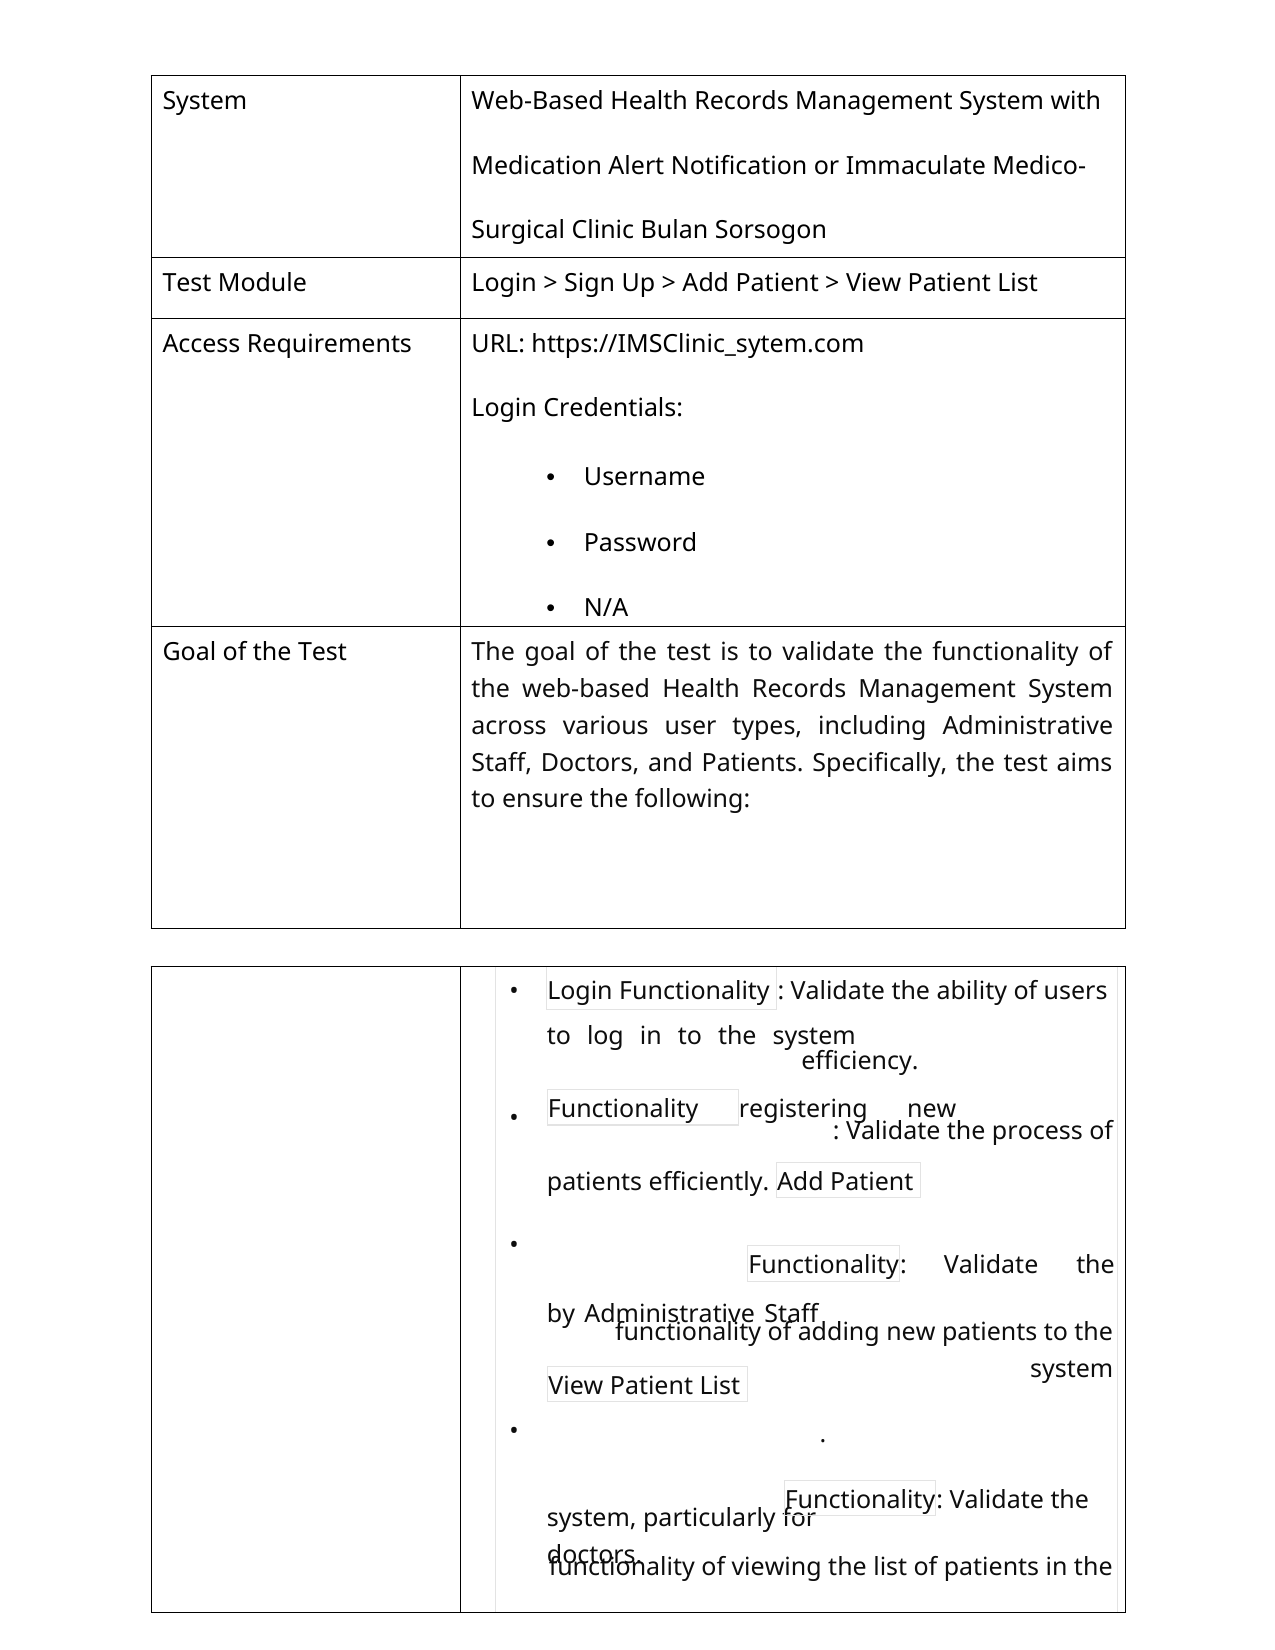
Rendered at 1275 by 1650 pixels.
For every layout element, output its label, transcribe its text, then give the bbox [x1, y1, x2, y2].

table_header : Validate the ability of users efficiency. : Validate the process of Functionality: Validate the functionality of adding new patients to the system . Functionality: Validate the functionality of viewing the list of patients in the [776, 967, 1117, 1612]
table_header • • • • [496, 967, 546, 1612]
table_header [1118, 967, 1125, 1612]
table_header [461, 967, 495, 1612]
table_cell Goal of the Test [152, 627, 460, 928]
table_header [152, 967, 460, 1612]
table_cell The goal of the test is to validate the functionality of the web-based Health Records Management System across various user types, including Administrative Staff, Doctors, and Patients. Specifically, the test aims to ensure the following: [461, 627, 1125, 928]
table_header Web-Based Health Records Management System with Medication Alert Notification or Immaculate Medico- Surgical Clinic Bulan Sorsogon [461, 76, 1125, 257]
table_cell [546, 1010, 776, 1612]
table_header System [152, 76, 460, 257]
table_header Login Functionality [547, 967, 776, 1009]
table_cell Test Module [152, 258, 460, 318]
table_cell URL: https://IMSClinic_sytem.com Login Credentials: Username Password N/A [461, 319, 1125, 626]
table_cell Login > Sign Up > Add Patient > View Patient List [461, 258, 1125, 318]
table_cell Access Requirements [152, 319, 460, 626]
